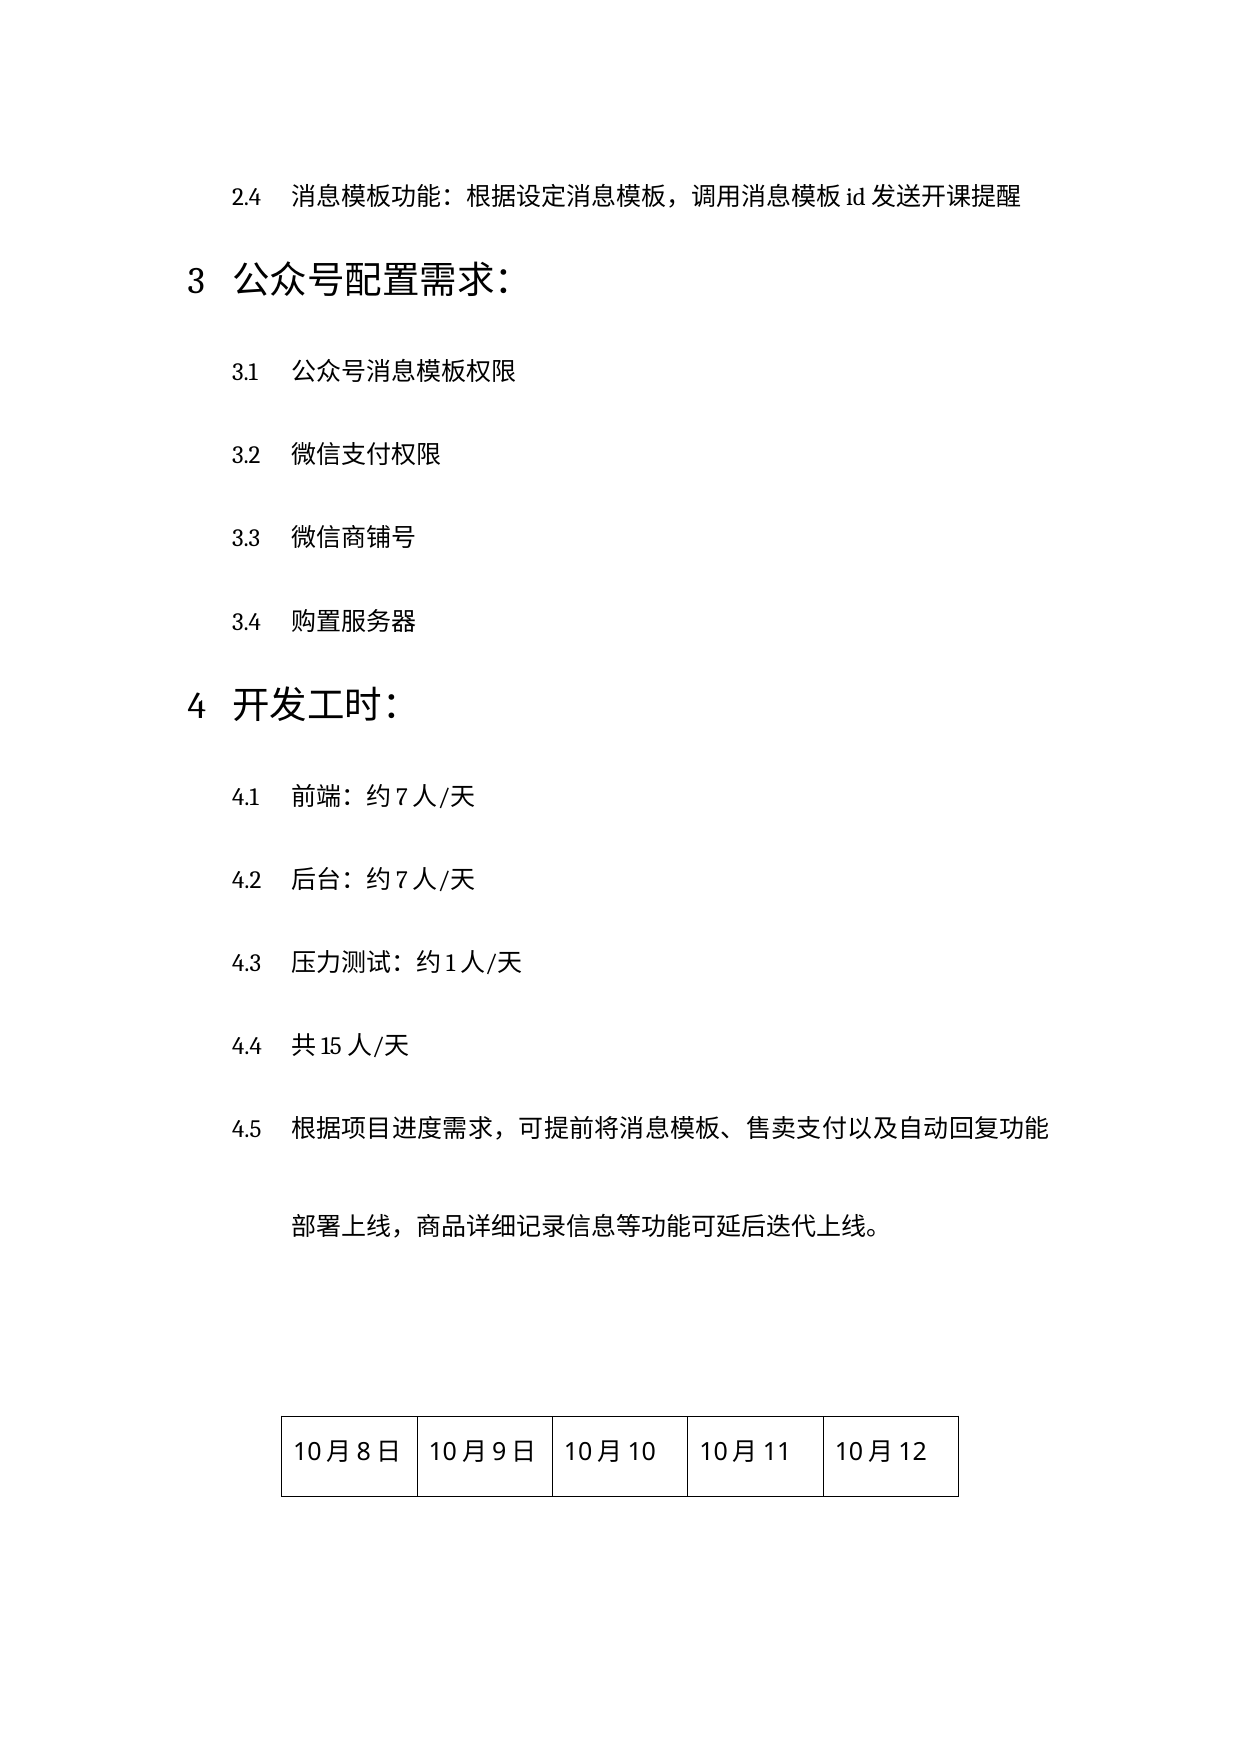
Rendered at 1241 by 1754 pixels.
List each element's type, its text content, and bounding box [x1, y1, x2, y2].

list 共15人/天 [232, 1011, 1053, 1076]
list 根据项目进度需求，可提前将消息模板、售卖支付以及自动回复功能部署上线，商品详细记录信息等功能可延后迭代上线。 [232, 1094, 1053, 1257]
list 开发工时： [187, 670, 1053, 735]
list 公众号配置需求： [187, 245, 1053, 310]
table_header 10月9日 [418, 1417, 552, 1496]
table_header 10月12日 [824, 1417, 958, 1496]
table_header 10月10日 [553, 1417, 687, 1496]
table_header 10月8日 [282, 1417, 417, 1496]
list 消息模板功能：根据设定消息模板，调用消息模板id发送开课提醒 [232, 162, 1053, 227]
table_header 10月11日 [688, 1417, 823, 1496]
list 微信商铺号 [232, 503, 1053, 568]
list 后台：约7人/天 [232, 845, 1053, 910]
list 微信支付权限 [232, 420, 1053, 485]
list 前端：约7人/天 [232, 762, 1053, 827]
list 公众号消息模板权限 [232, 337, 1053, 402]
list 购置服务器 [232, 587, 1053, 652]
list 压力测试：约1人/天 [232, 928, 1053, 993]
